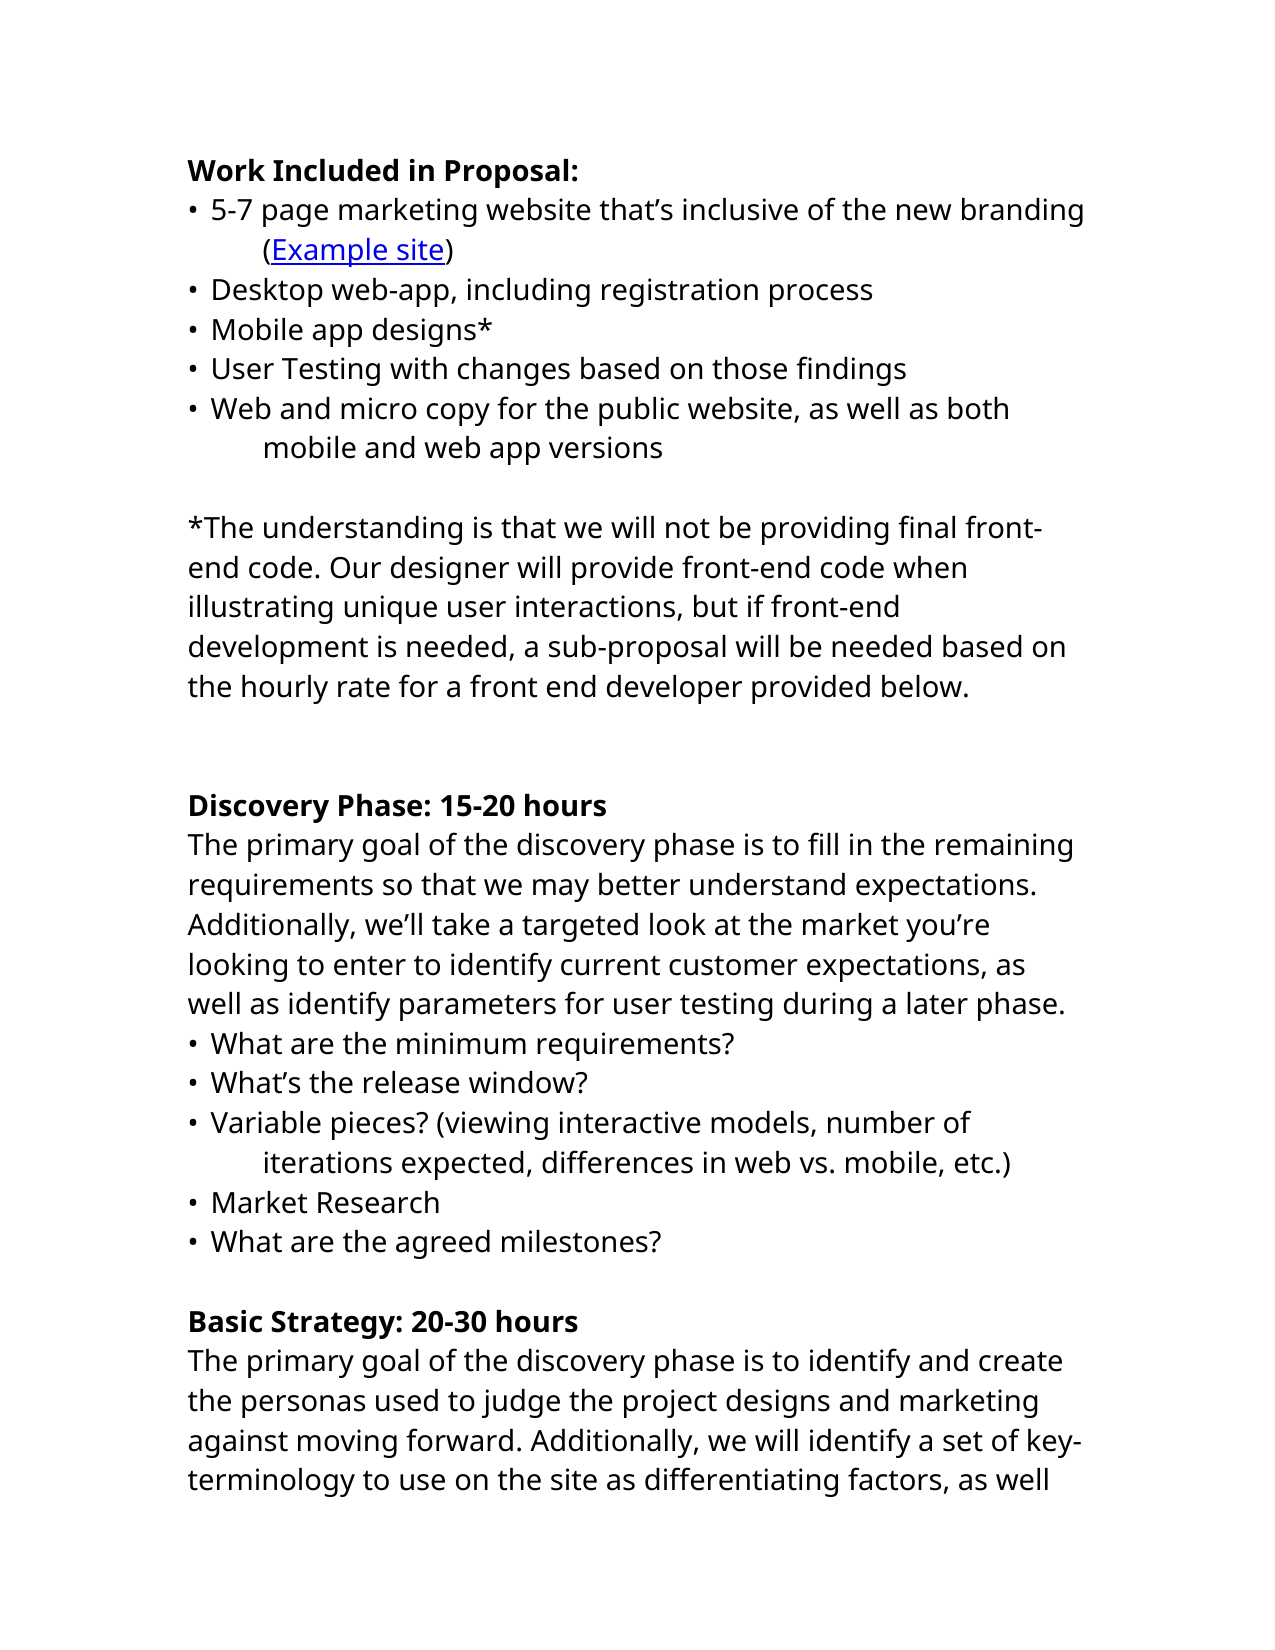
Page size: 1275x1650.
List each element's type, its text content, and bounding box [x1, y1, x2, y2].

text Discovery Phase: 15-20 hours [187, 785, 1087, 825]
text Work Included in Proposal: [187, 150, 1087, 190]
text *The understanding is that we will not be providing final front-end code. Our designer will provide front-end code when illustrating unique user interactions, but if front-end development is needed, a sub-proposal will be needed based on the hourly rate for a front end developer provided below. [187, 507, 1087, 706]
list Mobile app designs* [187, 309, 1087, 348]
list User Testing with changes based on those findings [187, 348, 1087, 388]
text The primary goal of the discovery phase is to fill in the remaining requirements so that we may better understand expectations. Additionally, we’ll take a targeted look at the market you’re looking to enter to identify current customer expectations, as well as identify parameters for user testing during a later phase. [187, 825, 1087, 1023]
list Web and micro copy for the public website, as well as both mobile and web app versions [187, 388, 1087, 467]
list 5-7 page marketing website that’s inclusive of the new branding (Example site) [187, 190, 1087, 269]
text Basic Strategy: 20-30 hours [187, 1301, 1087, 1341]
list Market Research [187, 1182, 1087, 1222]
list What are the minimum requirements? [187, 1023, 1087, 1063]
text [187, 1341, 1087, 1499]
list What are the agreed milestones? [187, 1222, 1087, 1261]
list Desktop web-app, including registration process [187, 269, 1087, 309]
list What’s the release window? [187, 1063, 1087, 1102]
list Variable pieces? (viewing interactive models, number of iterations expected, differences in web vs. mobile, etc.) [187, 1102, 1087, 1182]
